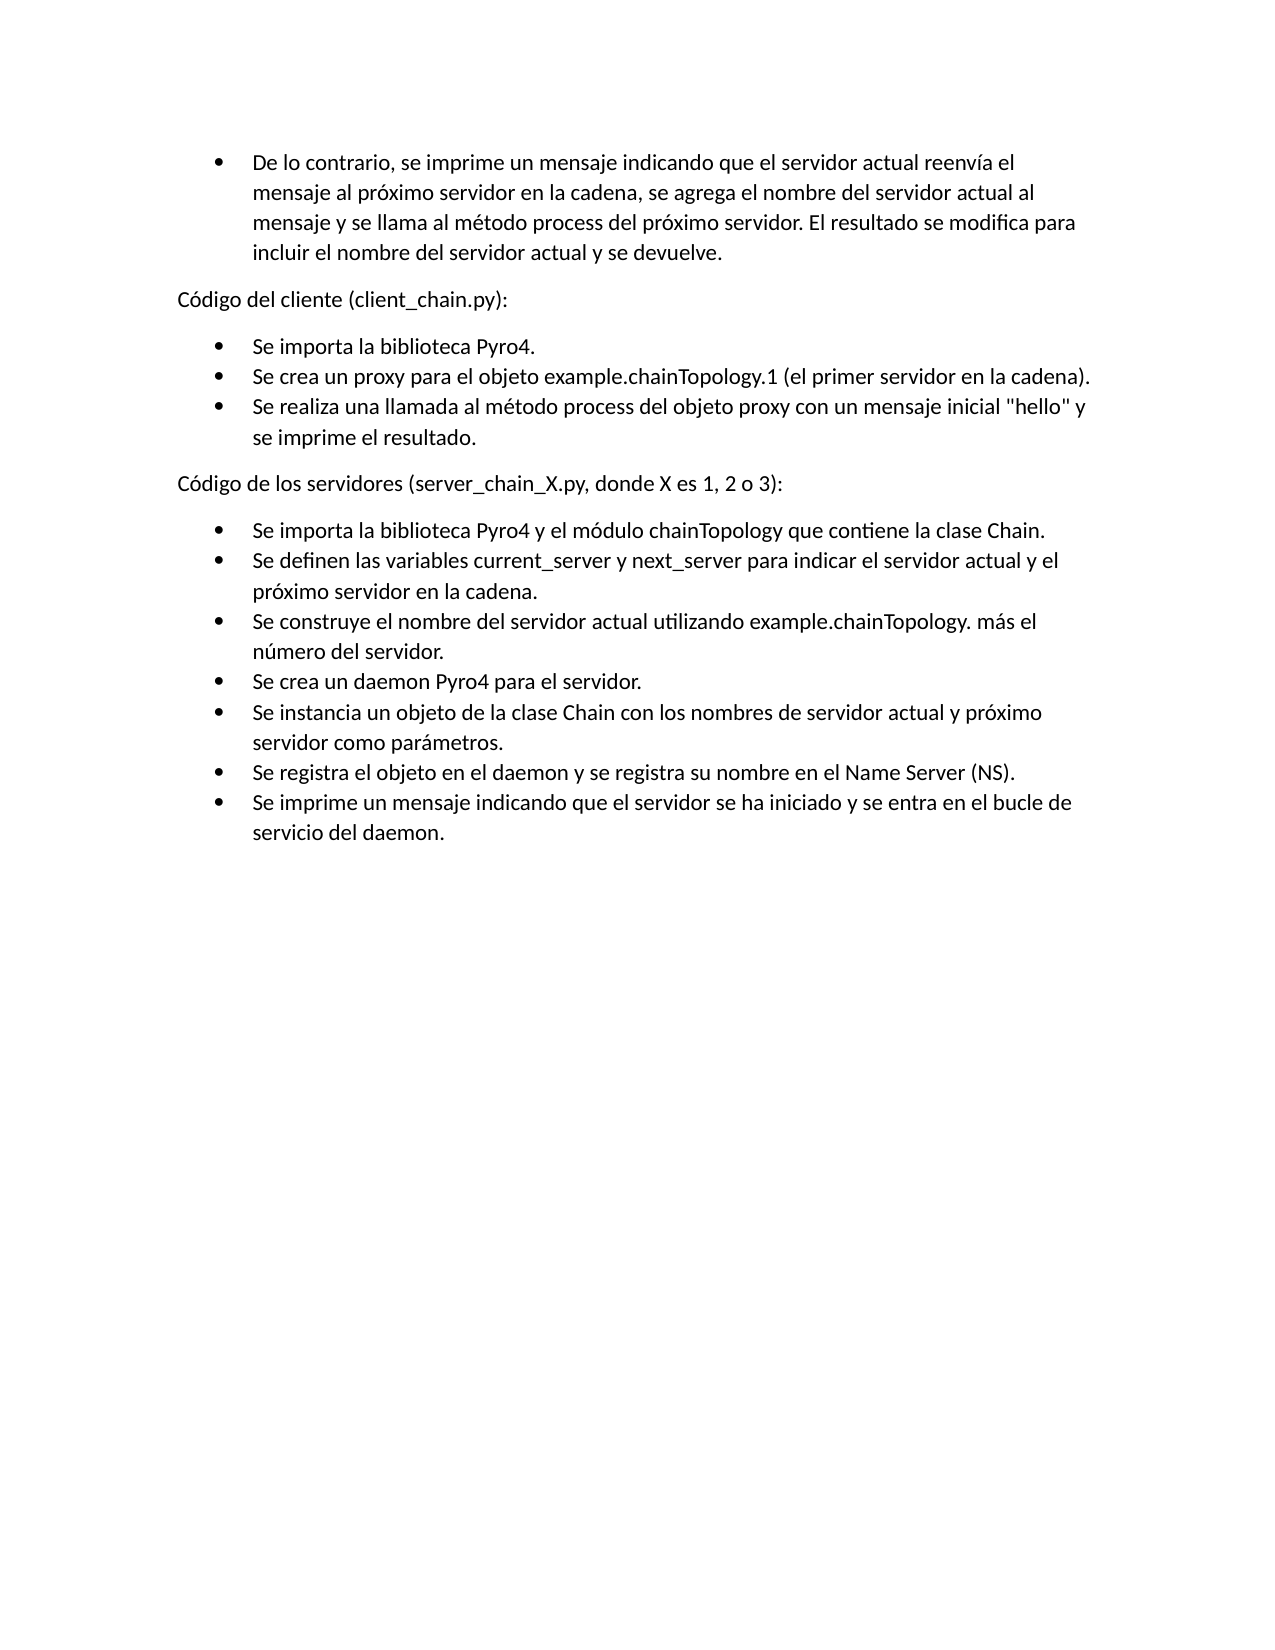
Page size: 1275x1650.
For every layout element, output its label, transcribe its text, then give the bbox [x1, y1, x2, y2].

list Se importa la biblioteca Pyro4 y el módulo chainTopology que contiene la clase Chain. [215, 516, 1098, 544]
list Se crea un proxy para el objeto example.chainTopology.1 (el primer servidor en la cadena). [215, 362, 1098, 390]
list Se importa la biblioteca Pyro4. [215, 332, 1098, 360]
text Código de los servidores (server_chain_X.py, donde X es 1, 2 o 3): [177, 469, 1098, 497]
list Se definen las variables current_server y next_server para indicar el servidor actual y el próximo servidor en la cadena. [215, 547, 1098, 605]
list Se registra el objeto en el daemon y se registra su nombre en el Name Server (NS). [215, 758, 1098, 786]
list Se instancia un objeto de la clase Chain con los nombres de servidor actual y próximo servidor como parámetros. [215, 698, 1098, 756]
list De lo contrario, se imprime un mensaje indicando que el servidor actual reenvía el mensaje al próximo servidor en la cadena, se agrega el nombre del servidor actual al mensaje y se llama al método process del próximo servidor. El resultado se modifica para incluir el nombre del servidor actual y se devuelve. [215, 148, 1098, 266]
text Código del cliente (client_chain.py): [177, 285, 1098, 313]
list Se crea un daemon Pyro4 para el servidor. [215, 667, 1098, 695]
list Se imprime un mensaje indicando que el servidor se ha iniciado y se entra en el bucle de servicio del daemon. [215, 788, 1098, 846]
list Se realiza una llamada al método process del objeto proxy con un mensaje inicial "hello" y se imprime el resultado. [215, 392, 1098, 451]
list Se construye el nombre del servidor actual utilizando example.chainTopology. más el número del servidor. [215, 607, 1098, 665]
